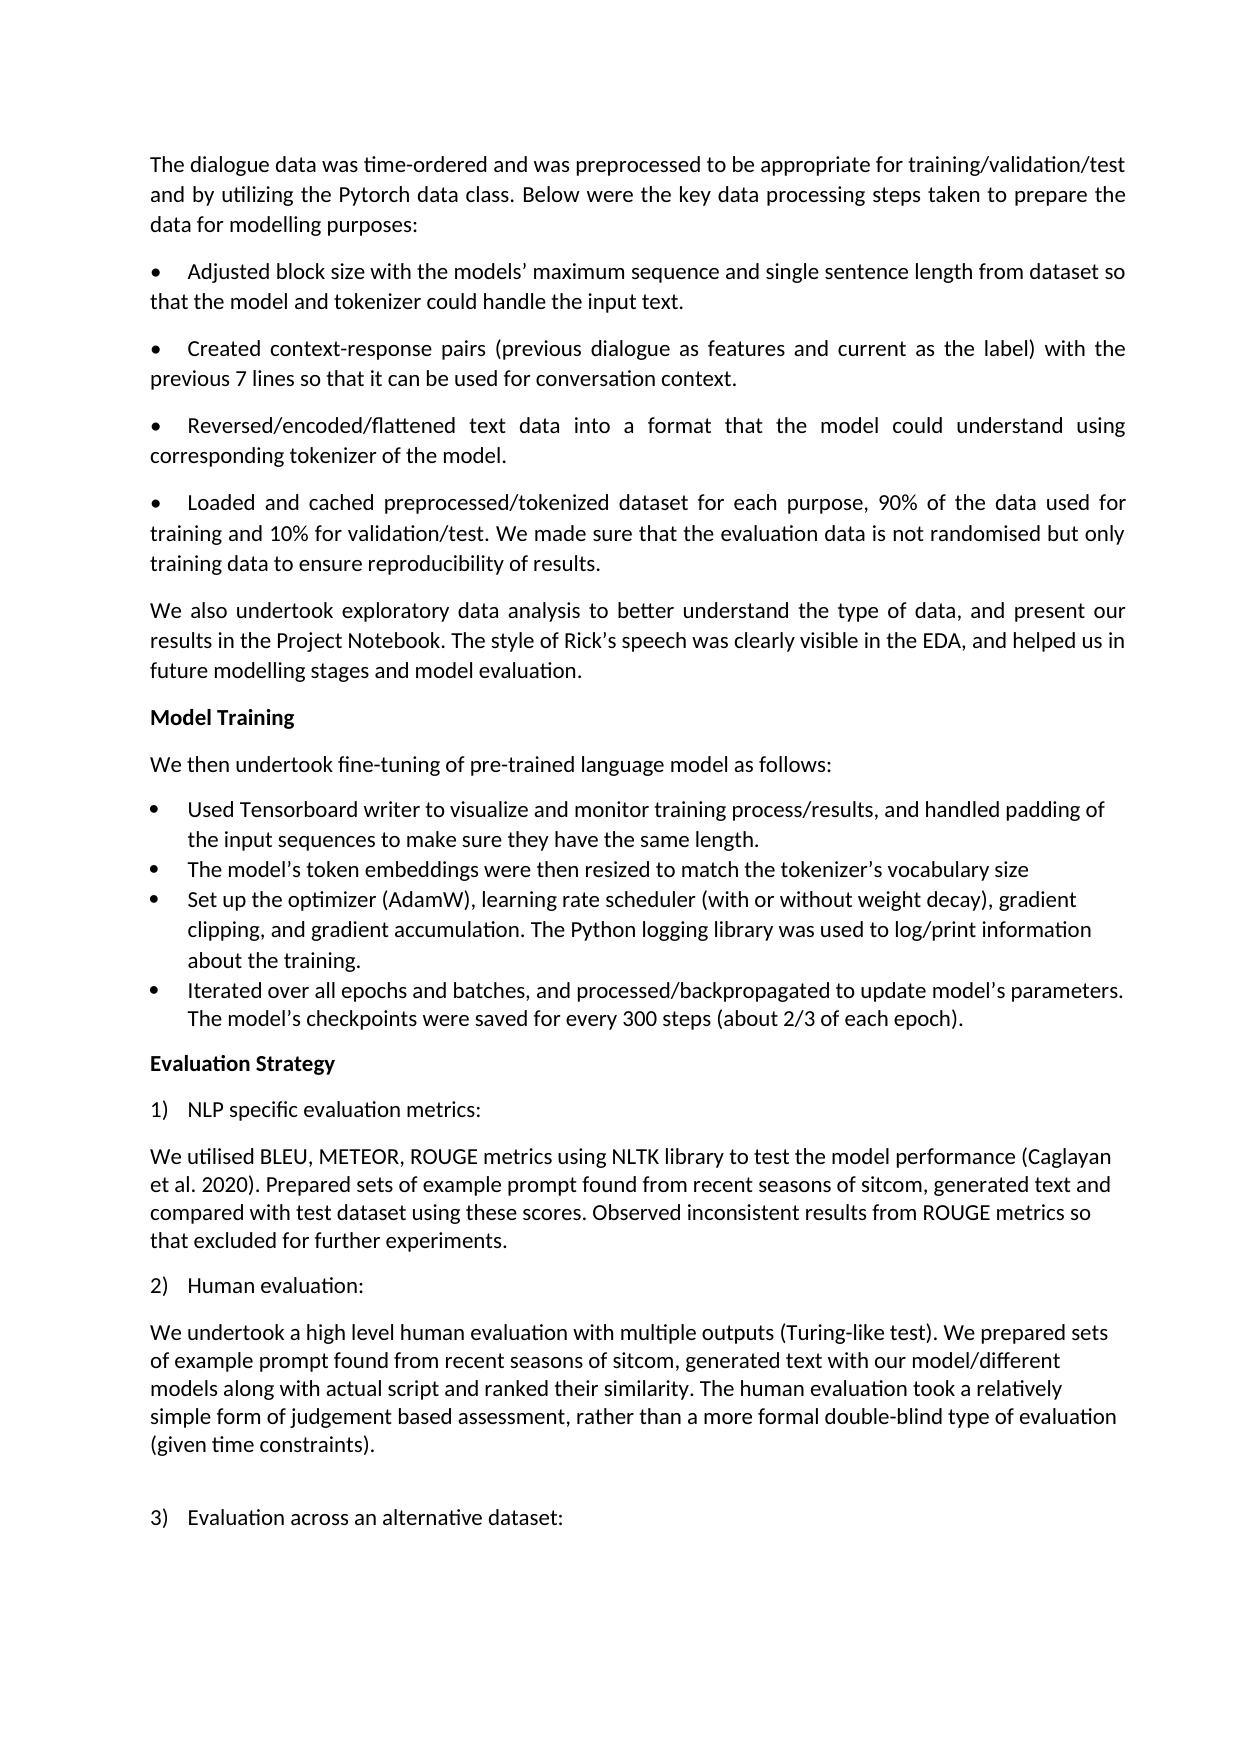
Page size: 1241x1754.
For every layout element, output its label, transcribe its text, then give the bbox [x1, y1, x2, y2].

list Iterated over all epochs and batches, and processed/backpropagated to update model’s parameters. The model’s checkpoints were saved for every 300 steps (about 2/3 of each epoch). [150, 976, 1128, 1032]
list Used Tensorboard writer to visualize and monitor training process/results, and handled padding of the input sequences to make sure they have the same length. [150, 795, 1128, 853]
text We also undertook exploratory data analysis to better understand the type of data, and present our results in the Project Notebook. The style of Rick’s speech was clearly visible in the EDA, and helped us in future modelling stages and model evaluation. [150, 596, 1128, 684]
text • Reversed/encoded/flattened text data into a format that the model could understand using corresponding tokenizer of the model. [150, 411, 1128, 470]
text The dialogue data was time-ordered and was preprocessed to be appropriate for training/validation/test and by utilizing the Pytorch data class. Below were the key data processing steps taken to prepare the data for modelling purposes: [150, 150, 1128, 238]
text We utilised BLEU, METEOR, ROUGE metrics using NLTK library to test the model performance (Caglayan et al. 2020). Prepared sets of example prompt found from recent seasons of sitcom, generated text and compared with test dataset using these scores. Observed inconsistent results from ROUGE metrics so that excluded for further experiments. [150, 1142, 1128, 1254]
text We undertook a high level human evaluation with multiple outputs (Turing-like test). We prepared sets of example prompt found from recent seasons of sitcom, generated text with our model/different models along with actual script and ranked their similarity. The human evaluation took a relatively simple form of judgement based assessment, rather than a more formal double-blind type of evaluation (given time constraints). [150, 1318, 1128, 1486]
text • Created context-response pairs (previous dialogue as features and current as the label) with the previous 7 lines so that it can be used for conversation context. [150, 334, 1128, 393]
list The model’s token embeddings were then resized to match the tokenizer’s vocabulary size [150, 855, 1128, 883]
list Human evaluation: [150, 1271, 1128, 1299]
text Model Training [150, 703, 1128, 731]
text We then undertook fine-tuning of pre-trained language model as follows: [112, 750, 1128, 778]
text Evaluation Strategy [150, 1049, 1128, 1077]
list Set up the optimizer (AdamW), learning rate scheduler (with or without weight decay), gradient clipping, and gradient accumulation. The Python logging library was used to log/print information about the training. [150, 885, 1128, 974]
text • Loaded and cached preprocessed/tokenized dataset for each purpose, 90% of the data used for training and 10% for validation/test. We made sure that the evaluation data is not randomised but only training data to ensure reproducibility of results. [150, 488, 1128, 577]
list Evaluation across an alternative dataset: [150, 1503, 1128, 1531]
list NLP specific evaluation metrics: [150, 1096, 1128, 1123]
text • Adjusted block size with the models’ maximum sequence and single sentence length from dataset so that the model and tokenizer could handle the input text. [150, 257, 1128, 316]
